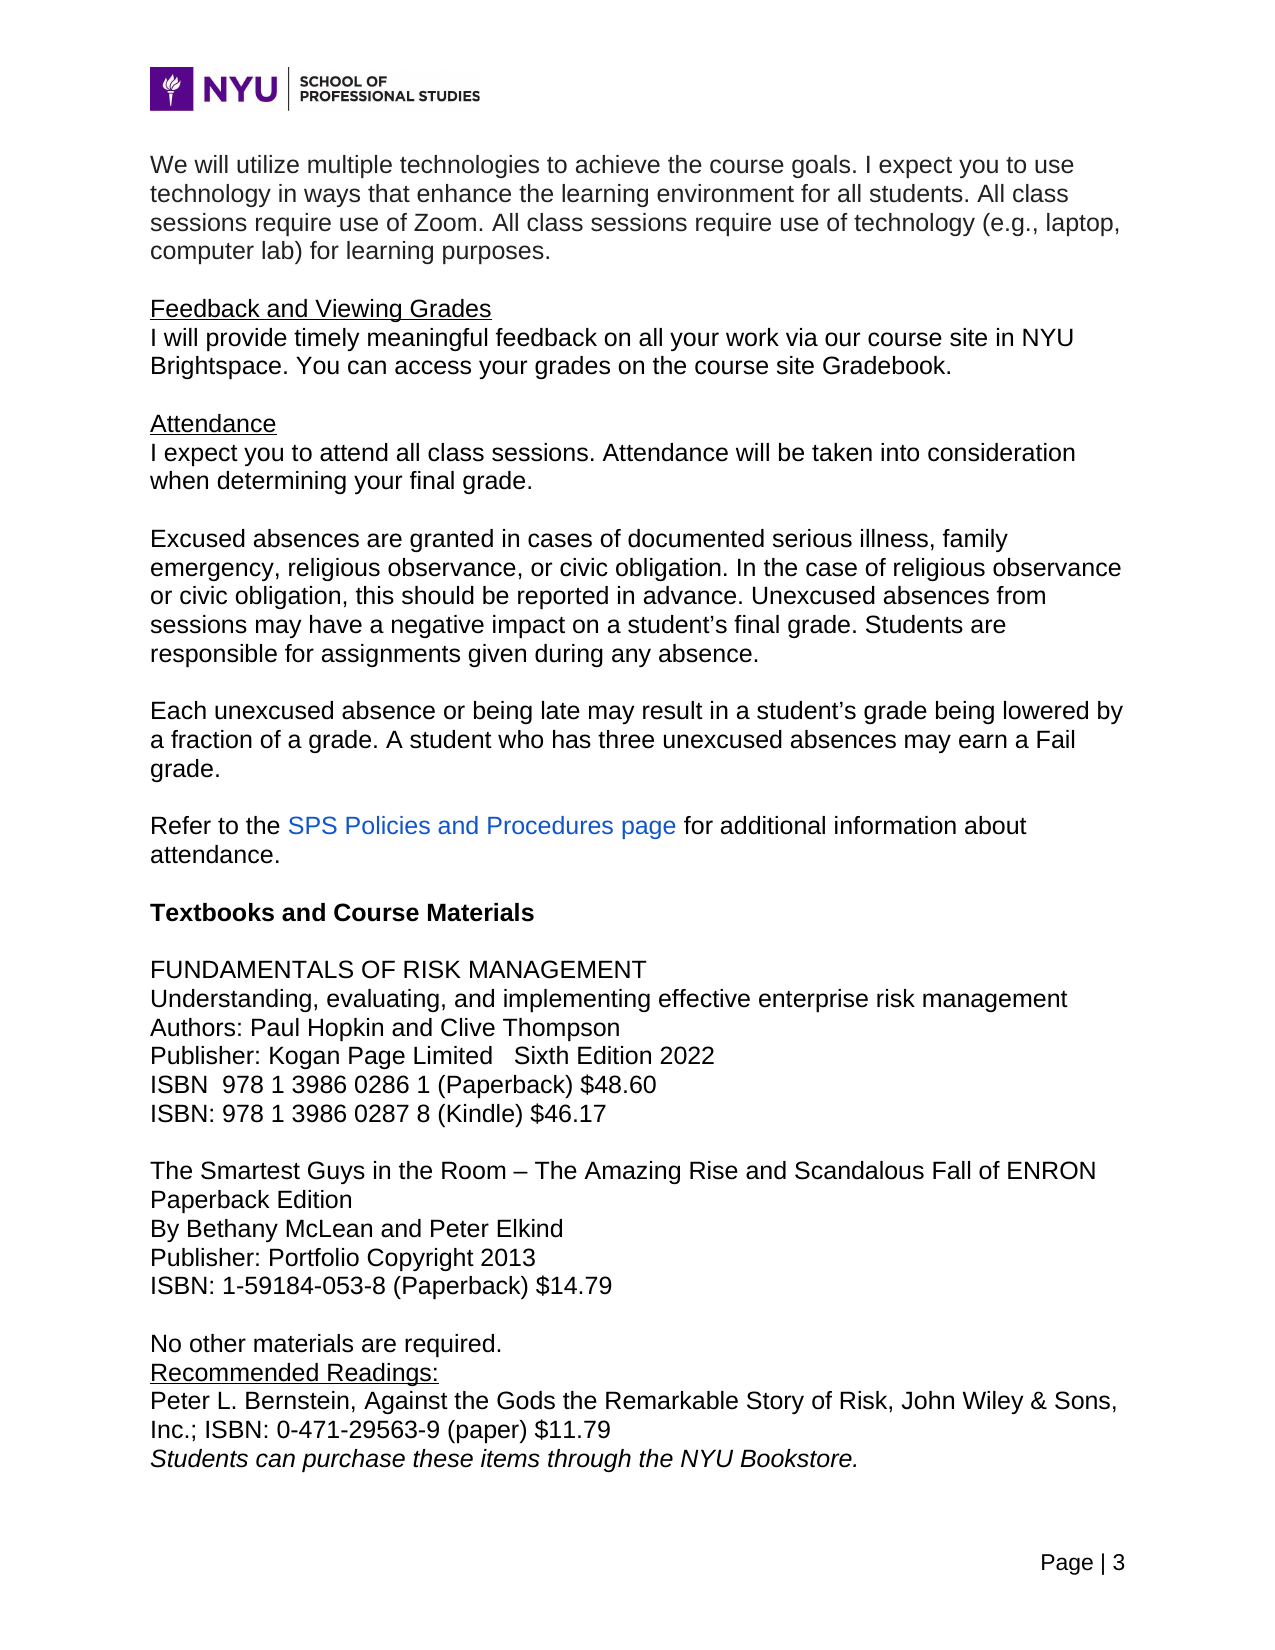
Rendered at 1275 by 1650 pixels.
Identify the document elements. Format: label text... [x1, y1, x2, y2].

text Each unexcused absence or being late may result in a student’s grade being lowered by a fraction of a grade. A student who has three unexcused absences may earn a Fail grade. [150, 696, 1125, 782]
text Excused absences are granted in cases of documented serious illness, family emergency, religious observance, or civic obligation. In the case of religious observance or civic obligation, this should be reported in advance. Unexcused absences from sessions may have a negative impact on a student’s final grade. Students are responsible for assignments given during any absence. [150, 524, 1125, 667]
text ISBN: 978 1 3986 0287 8 (Kindle) $46.17 [150, 1099, 1125, 1127]
text We will utilize multiple technologies to achieve the course goals. I expect you to use technology in ways that enhance the learning environment for all students. All class sessions require use of Zoom. All class sessions require use of technology (e.g., laptop, computer lab) for learning purposes. [150, 150, 1125, 265]
text Understanding, evaluating, and implementing effective enterprise risk management [150, 984, 1125, 1012]
picture [150, 67, 480, 111]
text Recommended Readings: [150, 1357, 1125, 1386]
text Textbooks and Course Materials [150, 897, 1125, 926]
text By Bethany McLean and Peter Elkind [150, 1214, 1125, 1242]
text I will provide timely meaningful feedback on all your work via our course site in NYU Brightspace. You can access your grades on the course site Gradebook. [150, 322, 1125, 380]
text No other materials are required. [150, 1329, 1125, 1357]
text Publisher: Kogan Page Limited Sixth Edition 2022 [150, 1041, 1125, 1070]
text Authors: Paul Hopkin and Clive Thompson [150, 1012, 1125, 1041]
text Students can purchase these items through the NYU Bookstore. [150, 1444, 1125, 1472]
text ISBN 978 1 3986 0286 1 (Paperback) $48.60 [150, 1070, 1125, 1099]
text Peter L. Bernstein, Against the Gods the Remarkable Story of Risk, John Wiley & Sons, Inc.; ISBN: 0-471-29563-9 (paper) $11.79 [150, 1386, 1125, 1444]
text I expect you to attend all class sessions. Attendance will be taken into consideration when determining your final grade. [150, 437, 1125, 495]
text The Smartest Guys in the Room – The Amazing Rise and Scandalous Fall of ENRON Paperback Edition [150, 1156, 1125, 1214]
text Attendance [150, 409, 1125, 437]
text FUNDAMENTALS OF RISK MANAGEMENT [150, 955, 1125, 984]
text Refer to the SPS Policies and Procedures page for additional information about attendance. [150, 811, 1125, 869]
text Feedback and Viewing Grades [150, 294, 1125, 322]
text Publisher: Portfolio Copyright 2013 [150, 1242, 1125, 1271]
text ISBN: 1-59184-053-8 (Paperback) $14.79 [150, 1271, 1125, 1300]
